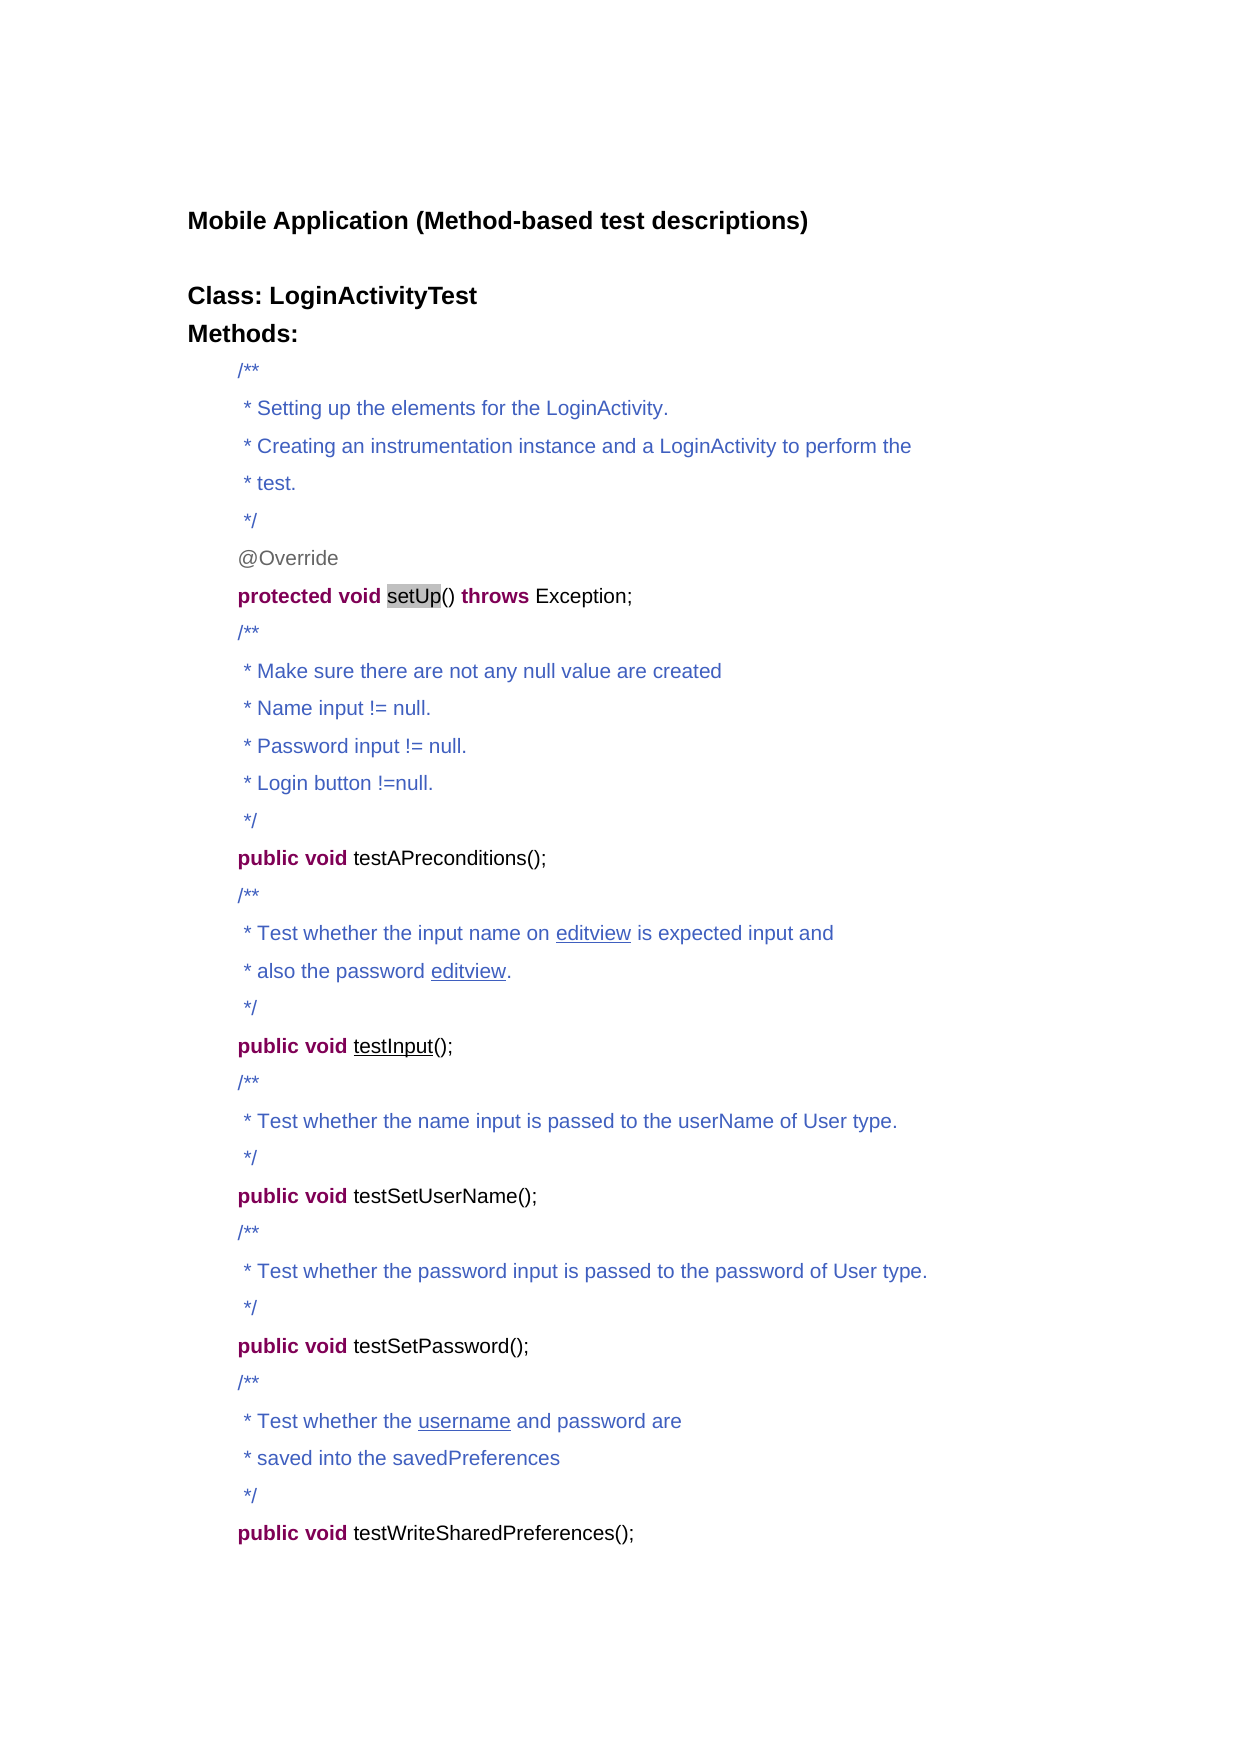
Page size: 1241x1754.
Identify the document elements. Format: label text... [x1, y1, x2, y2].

text * Login button !=null. [187, 764, 1053, 802]
text */ [187, 802, 1053, 839]
text * Name input != null. [187, 689, 1053, 727]
text */ [187, 1289, 1053, 1327]
text * saved into the savedPreferences [187, 1439, 1053, 1477]
text /** [187, 1364, 1053, 1402]
text protected void setUp() throws Exception; [187, 577, 1053, 614]
text /** [187, 614, 1053, 652]
text /** [187, 1064, 1053, 1102]
text * Make sure there are not any null value are created [187, 652, 1053, 689]
text /** [187, 1214, 1053, 1252]
text * Test whether the input name on editview is expected input and [187, 914, 1053, 952]
text public void testSetPassword(); [187, 1327, 1053, 1364]
text * Test whether the password input is passed to the password of User type. [187, 1252, 1053, 1289]
text */ [187, 1139, 1053, 1177]
text */ [187, 502, 1053, 539]
text Class: LoginActivityTest [187, 277, 1053, 314]
text Methods: [187, 314, 1053, 352]
text * Creating an instrumentation instance and a LoginActivity to perform the [187, 427, 1053, 464]
text public void testAPreconditions(); [187, 839, 1053, 877]
text * test. [187, 464, 1053, 502]
text public void testWriteSharedPreferences(); [187, 1514, 1053, 1552]
text /** [187, 352, 1053, 389]
text * Setting up the elements for the LoginActivity. [187, 389, 1053, 427]
text public void testInput(); [187, 1027, 1053, 1064]
text * Test whether the username and password are [187, 1402, 1053, 1439]
text /** [187, 877, 1053, 914]
text * also the password editview. [187, 952, 1053, 989]
text * Test whether the name input is passed to the userName of User type. [187, 1102, 1053, 1139]
text public void testSetUserName(); [187, 1177, 1053, 1214]
text @Override [187, 539, 1053, 577]
text */ [187, 1477, 1053, 1514]
text */ [187, 989, 1053, 1027]
text Mobile Application (Method-based test descriptions) [187, 202, 1053, 239]
text * Password input != null. [187, 727, 1053, 764]
